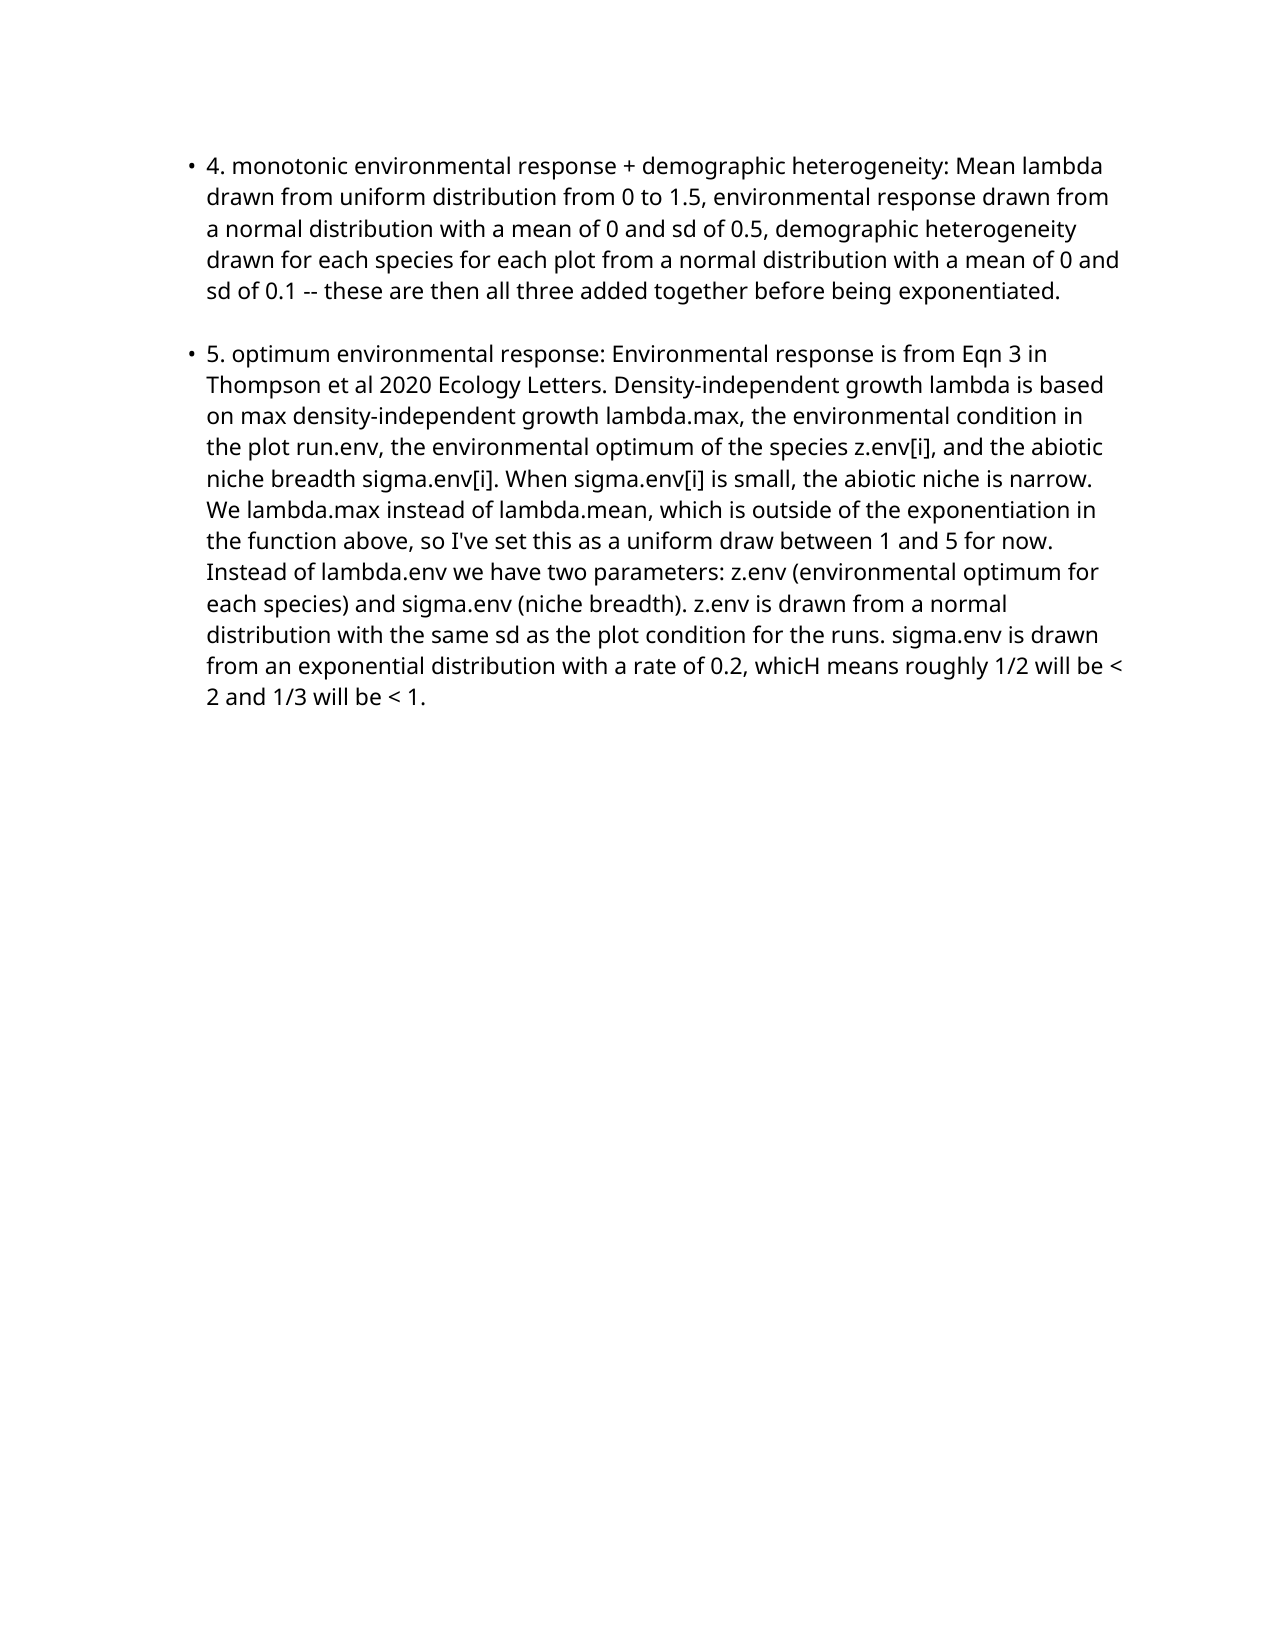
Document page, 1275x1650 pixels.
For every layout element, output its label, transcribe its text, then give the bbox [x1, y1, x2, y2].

list 4. monotonic environmental response + demographic heterogeneity: Mean lambda drawn from uniform distribution from 0 to 1.5, environmental response drawn from a normal distribution with a mean of 0 and sd of 0.5, demographic heterogeneity drawn for each species for each plot from a normal distribution with a mean of 0 and sd of 0.1 -- these are then all three added together before being exponentiated. [187, 150, 1125, 337]
list 5. optimum environmental response: Environmental response is from Eqn 3 in Thompson et al 2020 Ecology Letters. Density-independent growth lambda is based on max density-independent growth lambda.max, the environmental condition in the plot run.env, the environmental optimum of the species z.env[i], and the abiotic niche breadth sigma.env[i]. When sigma.env[i] is small, the abiotic niche is narrow. We lambda.max instead of lambda.mean, which is outside of the exponentiation in the function above, so I've set this as a uniform draw between 1 and 5 for now. Instead of lambda.env we have two parameters: z.env (environmental optimum for each species) and sigma.env (niche breadth). z.env is drawn from a normal distribution with the same sd as the plot condition for the runs. sigma.env is drawn from an exponential distribution with a rate of 0.2, whicH means roughly 1/2 will be < 2 and 1/3 will be < 1. [187, 337, 1125, 712]
